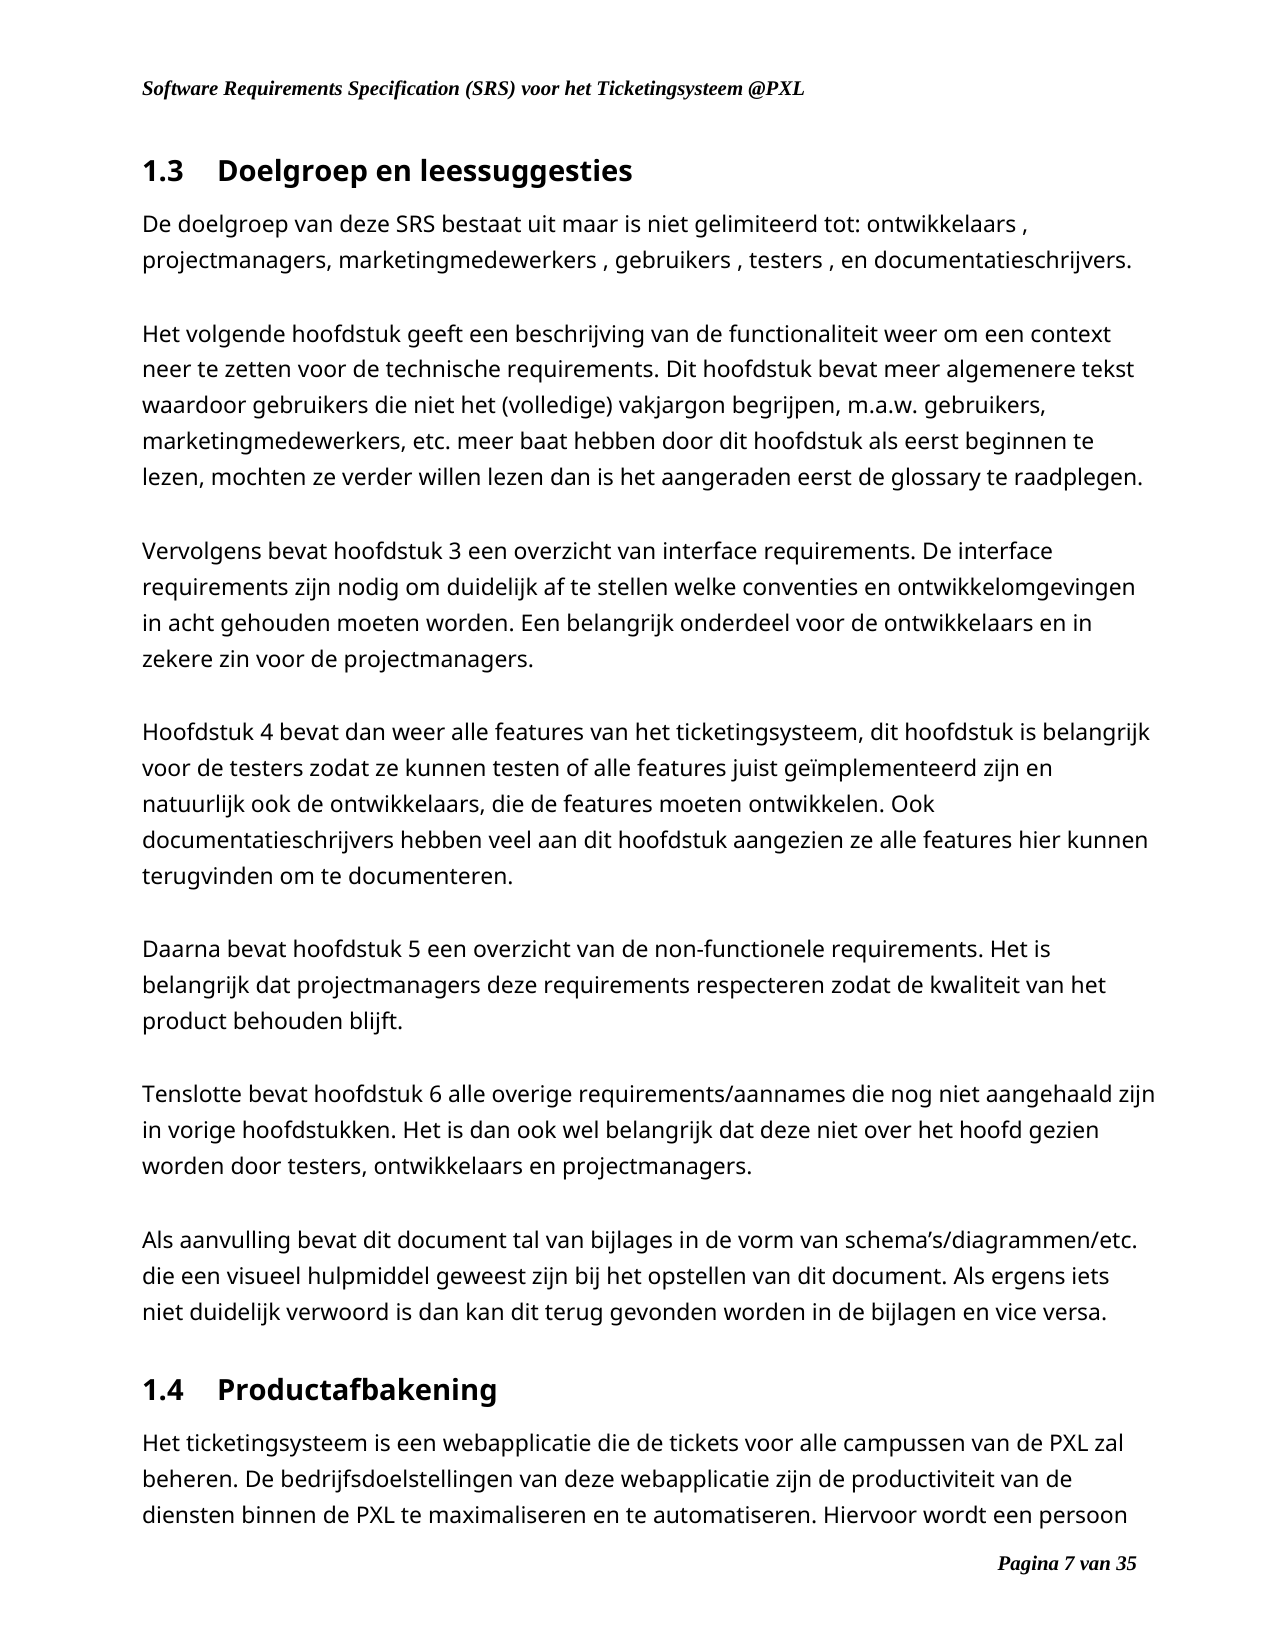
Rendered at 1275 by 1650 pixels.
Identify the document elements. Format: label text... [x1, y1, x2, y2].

subtitle Doelgroep en leessuggesties [142, 150, 1157, 190]
subtitle Productafbakening [142, 1369, 1157, 1409]
text Hoofdstuk 4 bevat dan weer alle features van het ticketingsysteem, dit hoofdstuk is belangrijk voor de testers zodat ze kunnen testen of alle features juist geïmplementeerd zijn en natuurlijk ook de ontwikkelaars, die de features moeten ontwikkelen. Ook documentatieschrijvers hebben veel aan dit hoofdstuk aangezien ze alle features hier kunnen terugvinden om te documenteren. [142, 716, 1157, 891]
text Vervolgens bevat hoofdstuk 3 een overzicht van interface requirements. De interface requirements zijn nodig om duidelijk af te stellen welke conventies en ontwikkelomgevingen in acht gehouden moeten worden. Een belangrijk onderdeel voor de ontwikkelaars en in zekere zin voor de projectmanagers. [142, 535, 1157, 674]
text Tenslotte bevat hoofdstuk 6 alle overige requirements/aannames die nog niet aangehaald zijn in vorige hoofdstukken. Het is dan ook wel belangrijk dat deze niet over het hoofd gezien worden door testers, ontwikkelaars en projectmanagers. [142, 1078, 1157, 1182]
text Het volgende hoofdstuk geeft een beschrijving van de functionaliteit weer om een context neer te zetten voor de technische requirements. Dit hoofdstuk bevat meer algemenere tekst waardoor gebruikers die niet het (volledige) vakjargon begrijpen, m.a.w. gebruikers, marketingmedewerkers, etc. meer baat hebben door dit hoofdstuk als eerst beginnen te lezen, mochten ze verder willen lezen dan is het aangeraden eerst de glossary te raadplegen. [142, 317, 1157, 492]
text Als aanvulling bevat dit document tal van bijlages in de vorm van schema’s/diagrammen/etc. die een visueel hulpmiddel geweest zijn bij het opstellen van dit document. Als ergens iets niet duidelijk verwoord is dan kan dit terug gevonden worden in de bijlagen en vice versa. [142, 1224, 1157, 1327]
text Daarna bevat hoofdstuk 5 een overzicht van de non-functionele requirements. Het is belangrijk dat projectmanagers deze requirements respecteren zodat de kwaliteit van het product behouden blijft. [142, 933, 1157, 1036]
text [142, 1427, 1157, 1530]
text De doelgroep van deze SRS bestaat uit maar is niet gelimiteerd tot: ontwikkelaars , projectmanagers, marketingmedewerkers , gebruikers , testers , en documentatieschrijvers. [142, 208, 1157, 275]
